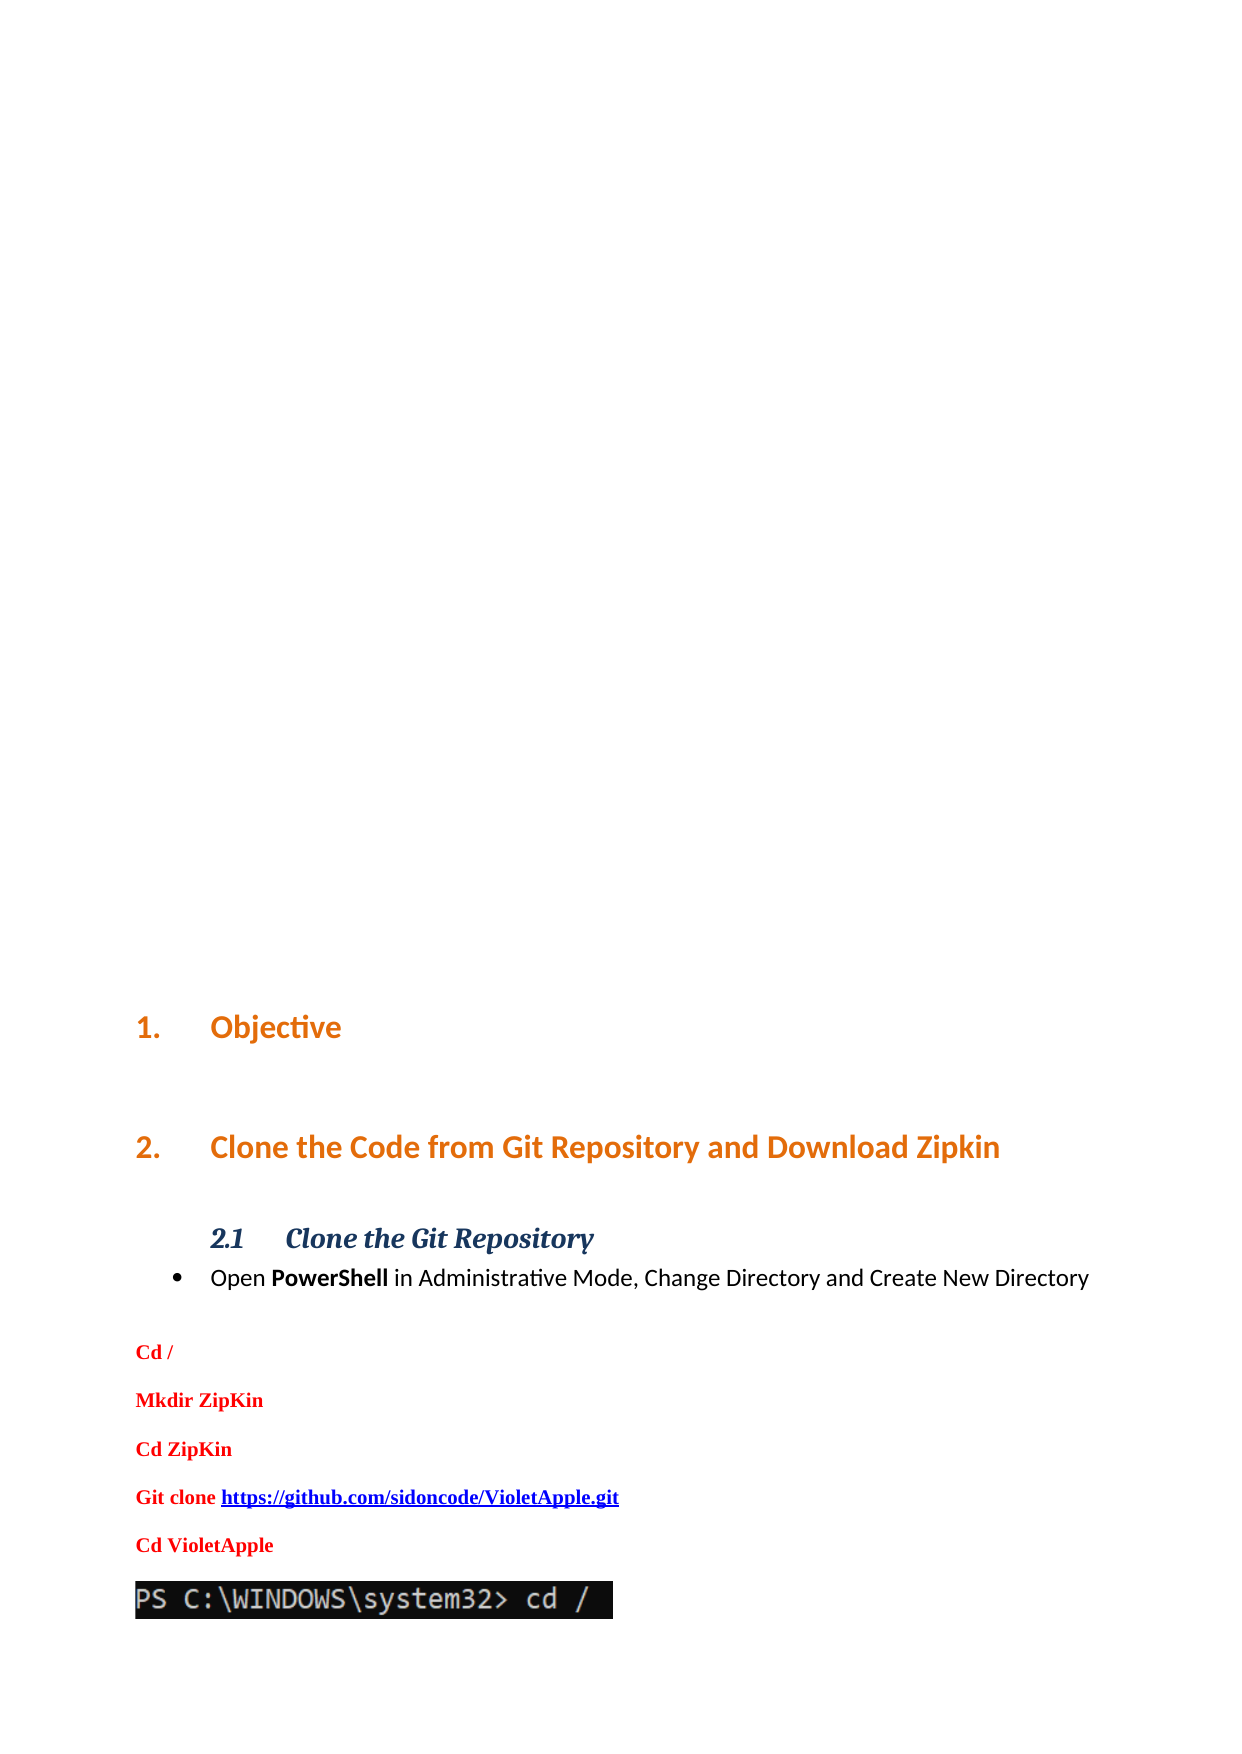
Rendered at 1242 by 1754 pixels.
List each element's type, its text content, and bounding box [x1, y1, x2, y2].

text Cd / [135, 1340, 1152, 1364]
text Git clone https://github.com/sidoncode/VioletApple.git [135, 1485, 1152, 1509]
subtitle Clone the Git Repository [210, 1222, 1152, 1255]
text Cd VioletApple [135, 1533, 1152, 1557]
subtitle Clone the Code from Git Repository and Download Zipkin [135, 1126, 1152, 1167]
text Cd ZipKin [135, 1437, 1152, 1461]
picture [135, 1581, 613, 1619]
list Open PowerShell in Administrative Mode, Change Directory and Create New Directory [173, 1262, 1152, 1292]
text Mkdir ZipKin [135, 1388, 1152, 1412]
subtitle Objective [135, 1006, 1152, 1046]
